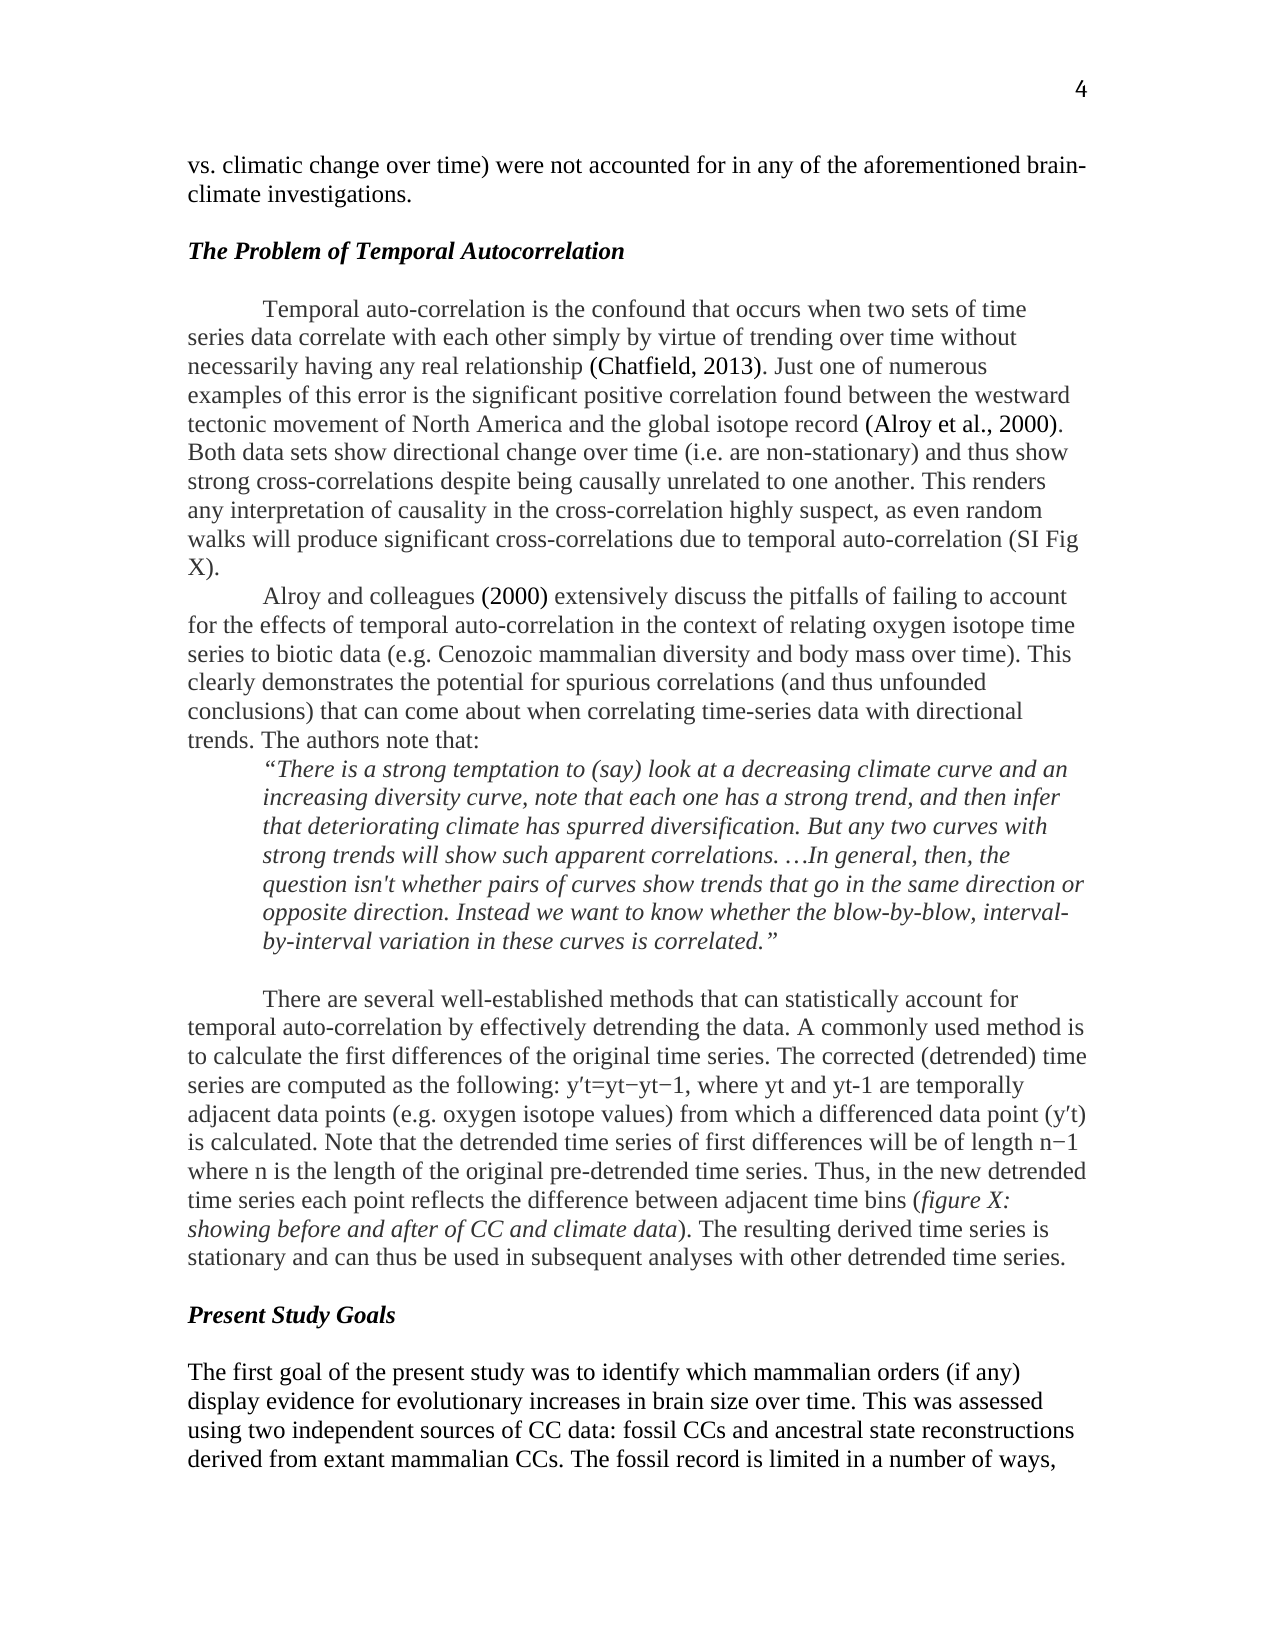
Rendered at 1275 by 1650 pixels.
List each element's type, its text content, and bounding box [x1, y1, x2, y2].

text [187, 150, 1087, 207]
text The Problem of Temporal Autocorrelation [187, 236, 1087, 265]
text Alroy and colleagues (2000) extensively discuss the pitfalls of failing to account for the effects of temporal auto-correlation in the context of relating oxygen isotope time series to biotic data (e.g. Cenozoic mammalian diversity and body mass over time). This clearly demonstrates the potential for spurious correlations (and thus unfounded conclusions) that can come about when correlating time-series data with directional trends. The authors note that: [187, 581, 1087, 754]
text “There is a strong temptation to (say) look at a decreasing climate curve and an increasing diversity curve, note that each one has a strong trend, and then infer that deteriorating climate has spurred diversification. But any two curves with strong trends will show such apparent correlations. …In general, then, the question isn't whether pairs of curves show trends that go in the same direction or opposite direction. Instead we want to know whether the blow-by-blow, interval-by-interval variation in these curves is correlated.” [262, 754, 1087, 955]
text Present Study Goals [187, 1300, 1087, 1329]
text Temporal auto-correlation is the confound that occurs when two sets of time series data correlate with each other simply by virtue of trending over time without necessarily having any real relationship (Chatfield, 2013). Just one of numerous examples of this error is the significant positive correlation found between the westward tectonic movement of North America and the global isotope record (Alroy et al., 2000). Both data sets show directional change over time (i.e. are non-stationary) and thus show strong cross-correlations despite being causally unrelated to one another. This renders any interpretation of causality in the cross-correlation highly suspect, as even random walks will produce significant cross-correlations due to temporal auto-correlation (SI Fig X). [187, 294, 1087, 581]
text There are several well-established methods that can statistically account for temporal auto-correlation by effectively detrending the data. A commonly used method is to calculate the first differences of the original time series. The corrected (detrended) time series are computed as the following: y′t=yt−yt−1, where yt and yt-1 are temporally adjacent data points (e.g. oxygen isotope values) from which a differenced data point (y′t) is calculated. Note that the detrended time series of first differences will be of length n−1 where n is the length of the original pre-detrended time series. Thus, in the new detrended time series each point reflects the difference between adjacent time bins (figure X: showing before and after of CC and climate data). The resulting derived time series is stationary and can thus be used in subsequent analyses with other detrended time series. [187, 1054, 1087, 1271]
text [187, 1357, 1087, 1472]
